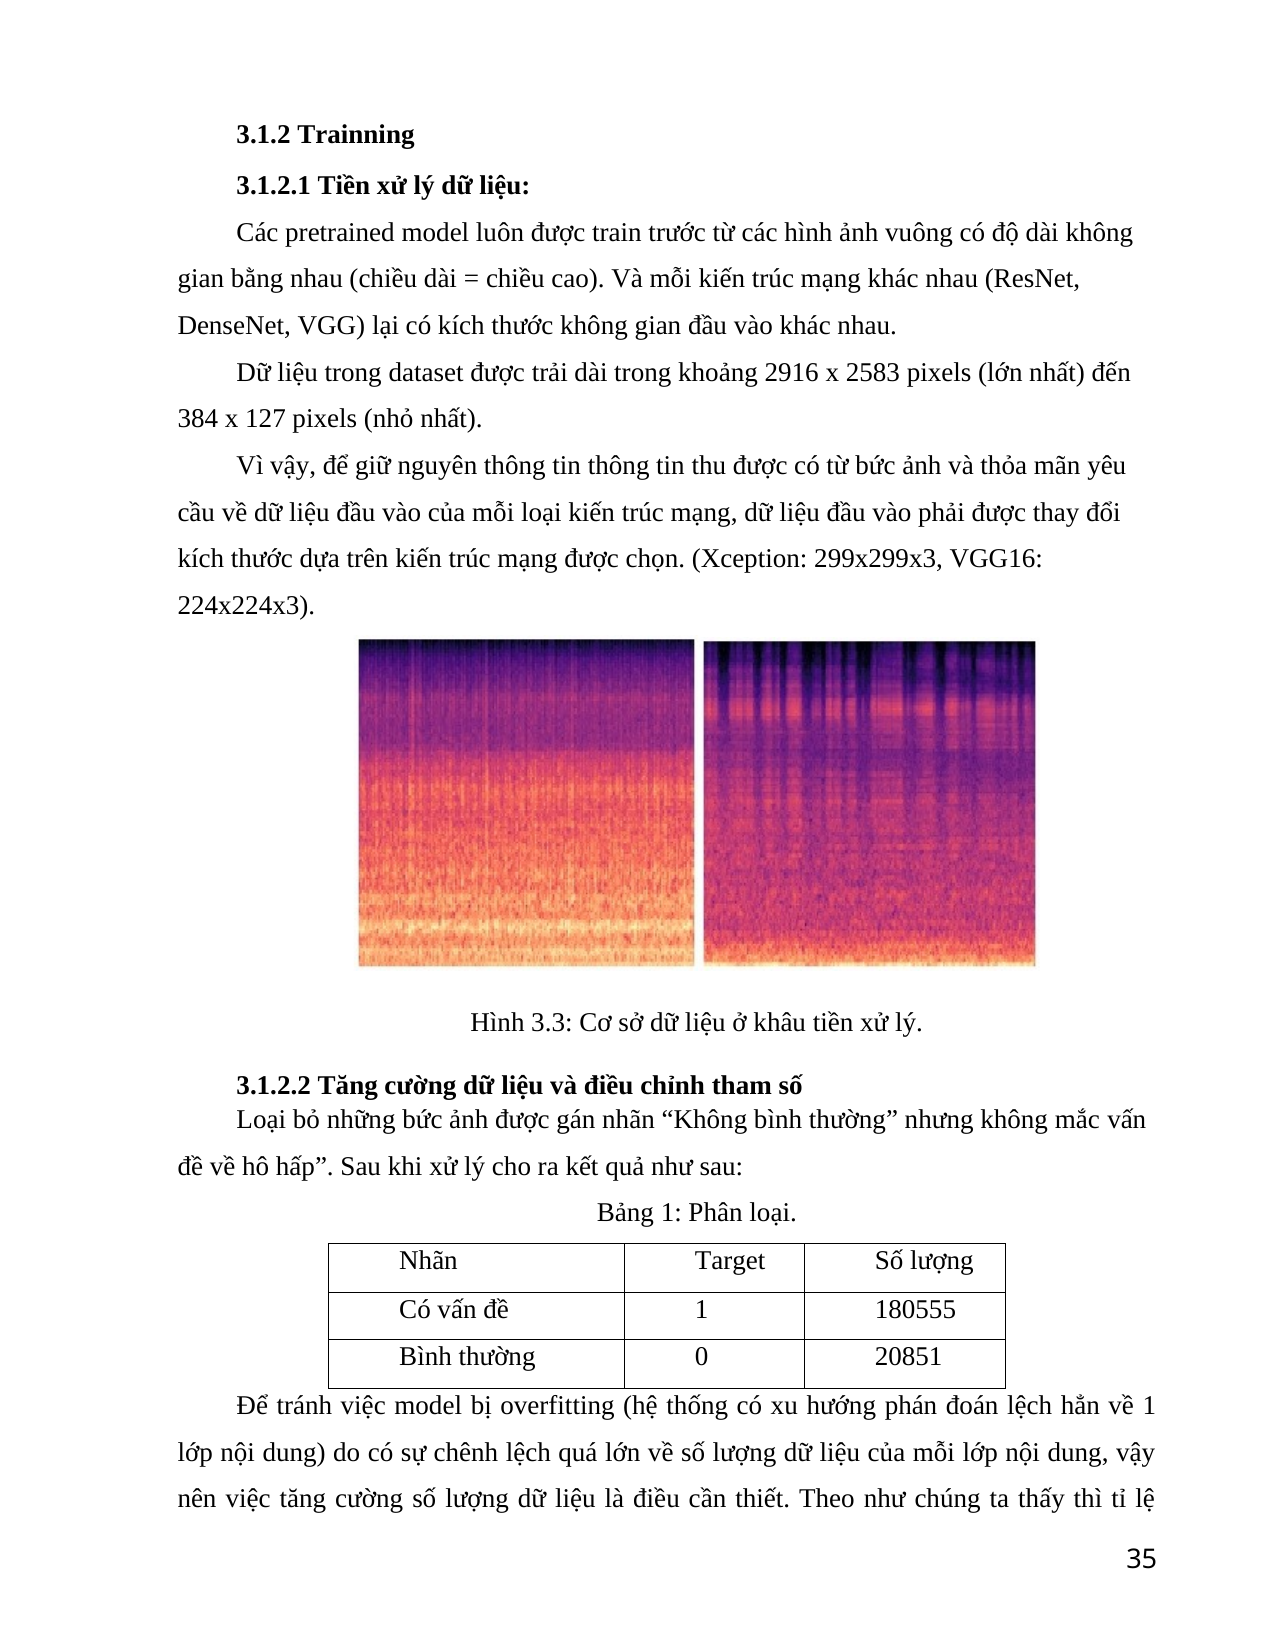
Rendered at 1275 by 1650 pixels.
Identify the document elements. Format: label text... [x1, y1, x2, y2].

table_cell Bình thường [329, 1340, 624, 1388]
subtitle 3.1.2 Trainning [236, 118, 1157, 149]
text Bảng 1: Phân loại. [177, 1196, 1157, 1227]
table_header Target [625, 1244, 804, 1292]
table_cell 180555 [805, 1293, 1005, 1339]
text Loại bỏ những bức ảnh được gán nhãn “Không bình thường” nhưng không mắc vấn đề về hô hấp”. Sau khi xử lý cho ra kết quả như sau: [177, 1103, 1157, 1181]
table_cell Có vấn đề [329, 1293, 624, 1339]
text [177, 1389, 1157, 1513]
text Vì vậy, để giữ nguyên thông tin thông tin thu được có từ bức ảnh và thỏa mãn yêu cầu về dữ liệu đầu vào của mỗi loại kiến trúc mạng, dữ liệu đầu vào phải được thay đổi kích thước dựa trên kiến trúc mạng được chọn. (Xception: 299x299x3, VGG16: 224x224x3). [177, 449, 1157, 620]
text Các pretrained model luôn được train trước từ các hình ảnh vuông có độ dài không gian bằng nhau (chiều dài = chiều cao). Và mỗi kiến trúc mạng khác nhau (ResNet, DenseNet, VGG) lại có kích thước không gian đầu vào khác nhau. [177, 216, 1157, 340]
table_header Số lượng [805, 1244, 1005, 1292]
table_header Nhãn [329, 1244, 624, 1292]
subtitle 3.1.2.1 Tiền xử lý dữ liệu: [236, 169, 1157, 200]
table_cell 1 [625, 1293, 804, 1339]
text Dữ liệu trong dataset được trải dài trong khoảng 2916 x 2583 pixels (lớn nhất) đến 384 x 127 pixels (nhỏ nhất). [177, 356, 1157, 433]
subtitle 3.1.2.2 Tăng cường dữ liệu và điều chỉnh tham số [236, 1069, 1157, 1101]
picture [353, 635, 1040, 971]
text Hình 3.3: Cơ sở dữ liệu ở khâu tiền xử lý. [177, 1006, 1157, 1037]
table_cell 20851 [805, 1340, 1005, 1388]
table_cell 0 [625, 1340, 804, 1388]
